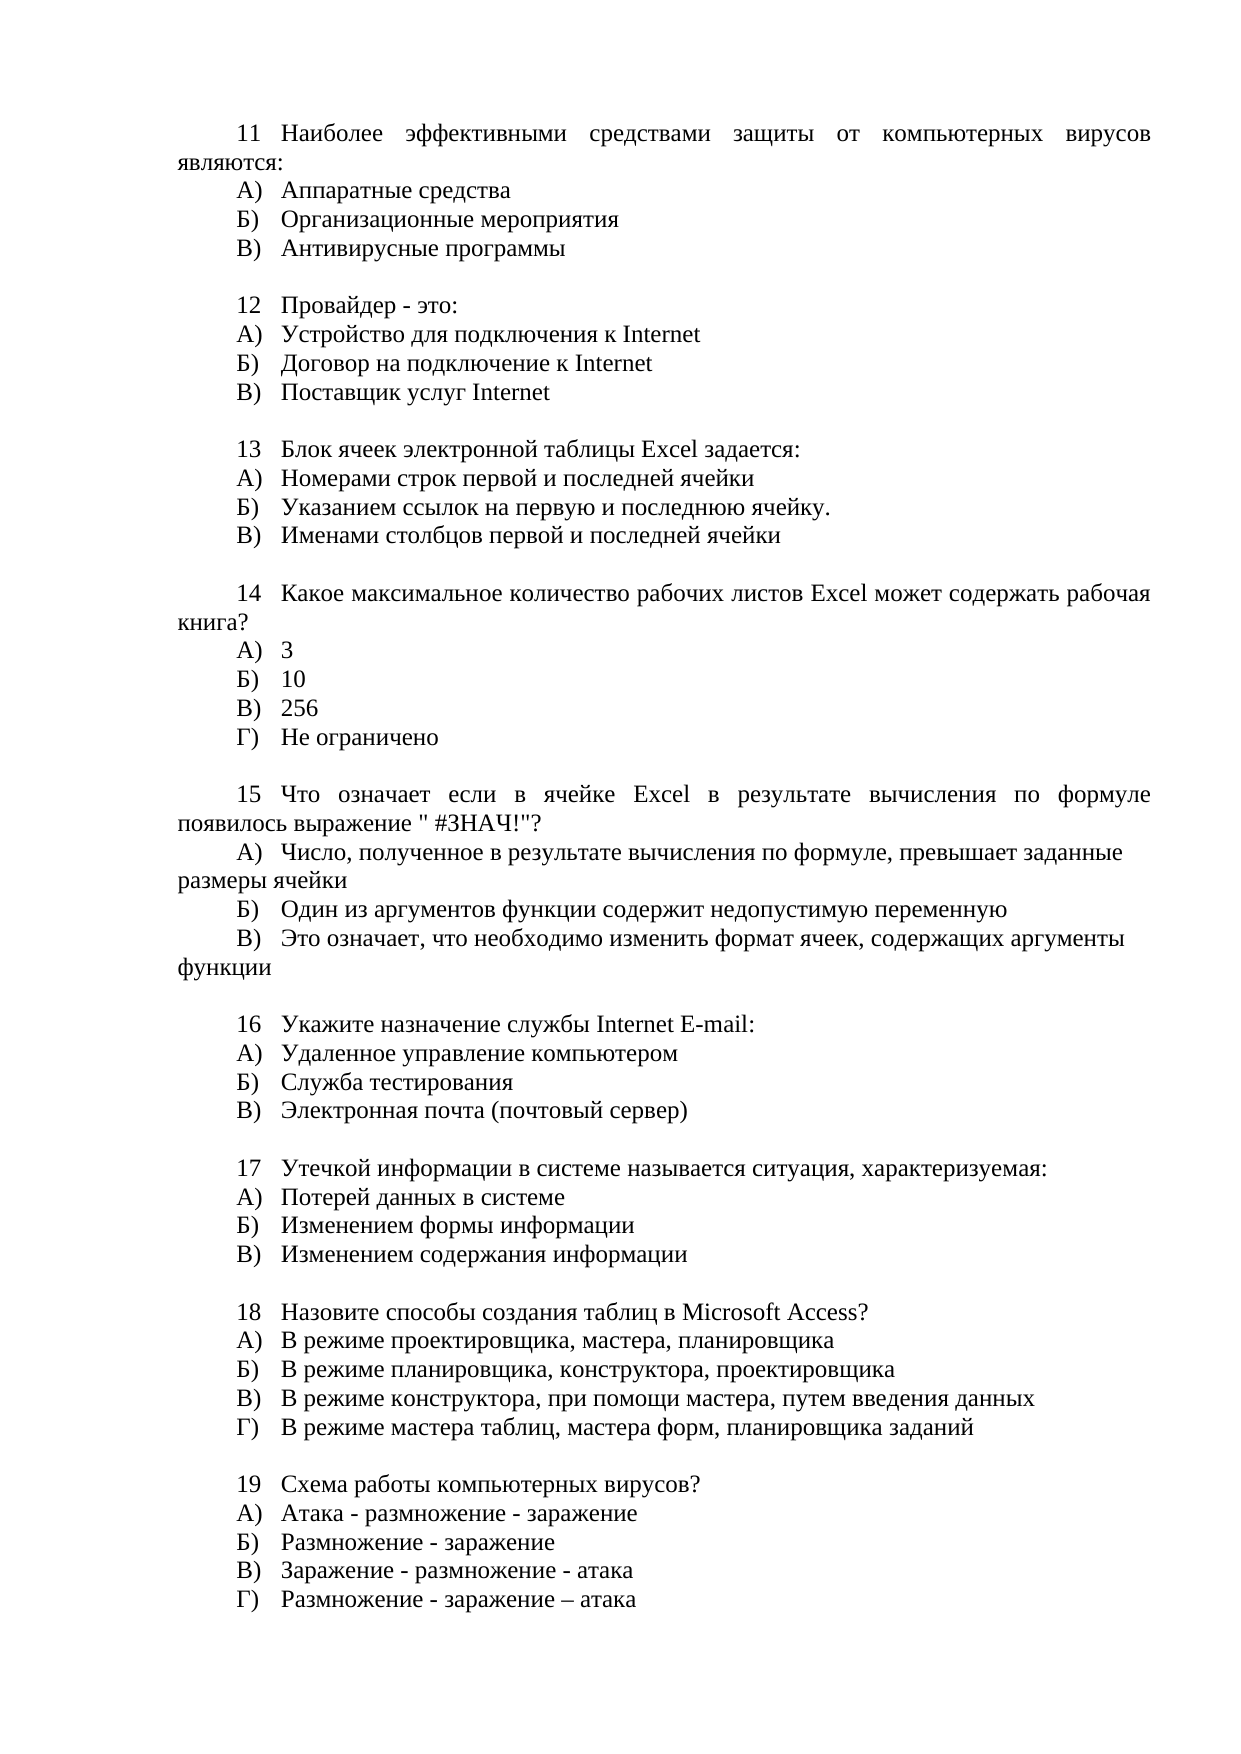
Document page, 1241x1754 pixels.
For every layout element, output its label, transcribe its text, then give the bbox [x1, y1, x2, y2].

text 12 Провайдер - это: [177, 291, 1152, 319]
text В) Изменением содержания информации [177, 1239, 1152, 1268]
text В) Именами столбцов первой и последней ячейки [177, 521, 1152, 549]
text А) В режиме проектировщика, мастера, планировщика [177, 1326, 1152, 1354]
text А) Число, полученное в результате вычисления по формуле, превышает заданные размеры ячейки [177, 837, 1152, 894]
text А) Атака - размножение - заражение [177, 1498, 1152, 1527]
text 14 Какое максимальное количество рабочих листов Excel может содержать рабочая книга? [177, 578, 1152, 636]
text В) Это означает, что необходимо изменить формат ячеек, содержащих аргументы функции [177, 923, 1152, 981]
text Г) В режиме мастера таблиц, мастера форм, планировщика заданий [177, 1412, 1152, 1441]
text В) Поставщик услуг Internet [177, 377, 1152, 406]
text Б) Размножение - заражение [177, 1527, 1152, 1556]
text В) Электронная почта (почтовый сервер) [177, 1096, 1152, 1124]
text Г) Размножение - заражение – атака [177, 1584, 1152, 1613]
text А) Потерей данных в системе [177, 1182, 1152, 1211]
text В) В режиме конструктора, при помощи мастера, путем введения данных [177, 1383, 1152, 1412]
text Б) Служба тестирования [177, 1067, 1152, 1096]
text 17 Утечкой информации в системе называется ситуация, характеризуемая: [177, 1153, 1152, 1182]
text Б) Договор на подключение к Internet [177, 348, 1152, 377]
text 16 Укажите назначение службы Internet E-mail: [177, 1009, 1152, 1038]
text Г) Не ограничено [177, 722, 1152, 751]
text 11 Наиболее эффективными средствами защиты от компьютерных вирусов являются: [177, 118, 1152, 176]
text Б) Один из аргументов функции содержит недопустимую переменную [177, 894, 1152, 923]
text А) Номерами строк первой и последней ячейки [177, 463, 1152, 492]
text А) Устройство для подключения к Internet [177, 319, 1152, 348]
text В) 256 [177, 693, 1152, 722]
text А) Удаленное управление компьютером [177, 1038, 1152, 1067]
text Б) В режиме планировщика, конструктора, проектировщика [177, 1354, 1152, 1383]
text 15 Что означает если в ячейке Excel в результате вычисления по формуле появилось выражение " #ЗНАЧ!"? [177, 779, 1152, 837]
text Б) 10 [177, 664, 1152, 693]
text 19 Схема работы компьютерных вирусов? [177, 1469, 1152, 1498]
text В) Заражение - размножение - атака [177, 1556, 1152, 1584]
text 18 Назовите способы создания таблиц в Microsoft Access? [177, 1297, 1152, 1326]
text 13 Блок ячеек электронной таблицы Excel задается: [177, 434, 1152, 463]
text Б) Указанием ссылок на первую и последнюю ячейку. [177, 492, 1152, 521]
text Б) Изменением формы информации [177, 1211, 1152, 1239]
text Б) Организационные мероприятия [177, 204, 1152, 233]
text А) 3 [177, 636, 1152, 664]
text А) Аппаратные средства [177, 176, 1152, 204]
text В) Антивирусные программы [177, 233, 1152, 262]
